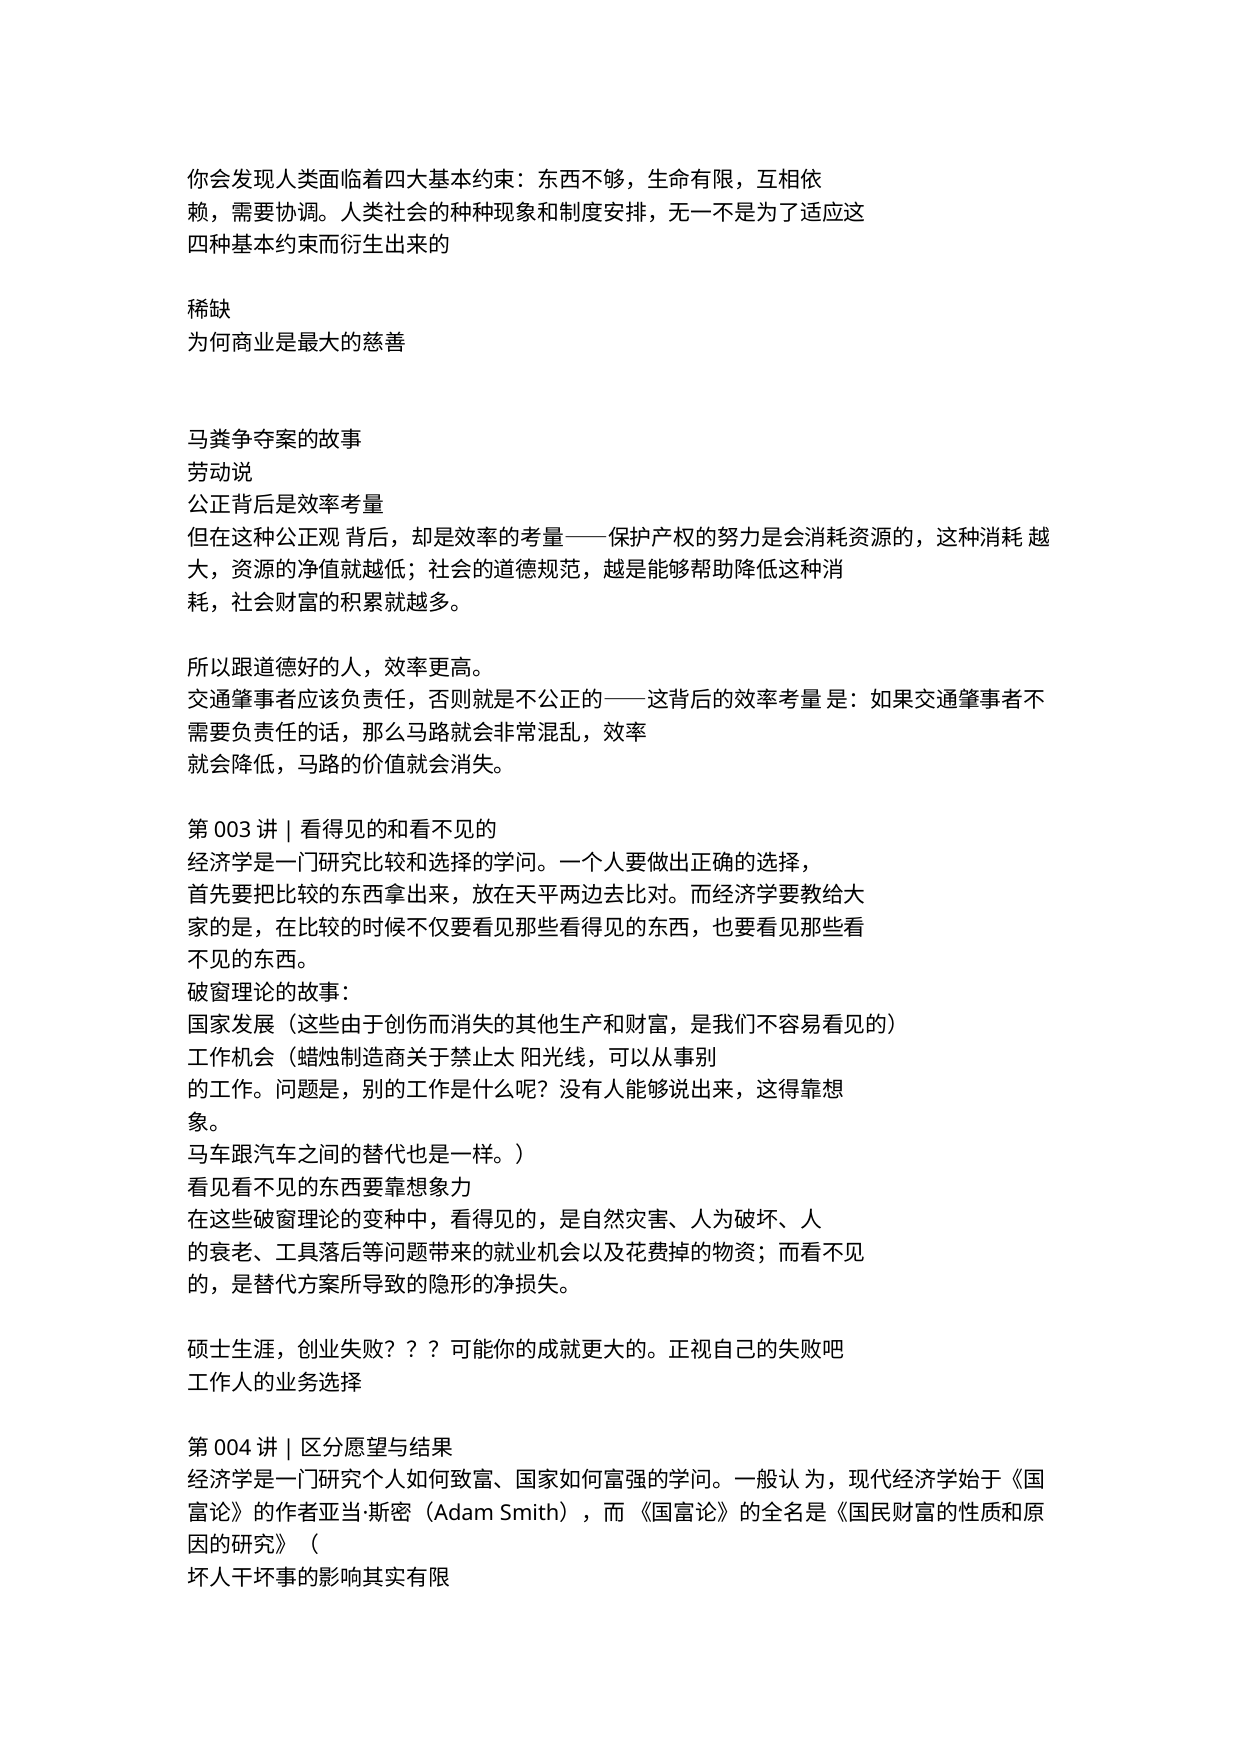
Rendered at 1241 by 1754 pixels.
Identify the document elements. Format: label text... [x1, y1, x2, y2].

text 马粪争夺案的故事 [187, 422, 1053, 454]
text 的，是替代方案所导致的隐形的净损失。 [187, 1267, 1053, 1299]
text 劳动说 [187, 454, 1053, 487]
text 家的是，在比较的时候不仅要看见那些看得见的东西，也要看见那些看 [187, 909, 1053, 942]
text 国家发展（这些由于创伤而消失的其他生产和财富，是我们不容易看见的） [187, 1007, 1053, 1039]
text 四种基本约束而衍生出来的 [187, 227, 1053, 259]
text 首先要把比较的东西拿出来，放在天平两边去比对。而经济学要教给大 [187, 877, 1053, 909]
text 经济学是一门研究个人如何致富、国家如何富强的学问。一般认 为，现代经济学始于《国富论》的作者亚当·斯密（Adam Smith），而 《国富论》的全名是《国民财富的性质和原因的研究》（ [187, 1462, 1053, 1559]
text 你会发现人类面临着四大基本约束：东西不够，生命有限，互相依 [187, 162, 1053, 194]
text 经济学是一门研究比较和选择的学问。一个人要做出正确的选择， [187, 844, 1053, 877]
text 象。 [187, 1104, 1053, 1137]
text 交通肇事者应该负责任，否则就是不公正的——这背后的效率考量 是：如果交通肇事者不需要负责任的话，那么马路就会非常混乱，效率 [187, 682, 1053, 747]
text 就会降低，马路的价值就会消失。 [187, 747, 1053, 779]
text 不见的东西。 [187, 942, 1053, 974]
text 为何商业是最大的慈善 [187, 324, 1053, 357]
text 稀缺 [187, 292, 1053, 324]
text 工作人的业务选择 [187, 1364, 1053, 1397]
text 所以跟道德好的人，效率更高。 [187, 649, 1053, 682]
text 但在这种公正观 背后，却是效率的考量——保护产权的努力是会消耗资源的，这种消耗 越大，资源的净值就越低；社会的道德规范，越是能够帮助降低这种消 [187, 519, 1053, 584]
text 马车跟汽车之间的替代也是一样。） [187, 1137, 1053, 1169]
text 公正背后是效率考量 [187, 487, 1053, 519]
text 看见看不见的东西要靠想象力 [187, 1169, 1053, 1202]
text 的工作。问题是，别的工作是什么呢？没有人能够说出来，这得靠想 [187, 1072, 1053, 1104]
text 的衰老、工具落后等问题带来的就业机会以及花费掉的物资；而看不见 [187, 1234, 1053, 1267]
text 破窗理论的故事： [187, 974, 1053, 1007]
text 耗，社会财富的积累就越多。 [187, 584, 1053, 617]
text 在这些破窗理论的变种中，看得见的，是自然灾害、人为破坏、人 [187, 1202, 1053, 1234]
text 第003讲 | 看得见的和看不见的 [187, 812, 1053, 844]
text 赖，需要协调。人类社会的种种现象和制度安排，无一不是为了适应这 [187, 194, 1053, 227]
text 硕士生涯，创业失败？？？可能你的成就更大的。正视自己的失败吧 [187, 1332, 1053, 1364]
text 第004讲 | 区分愿望与结果 [187, 1429, 1053, 1462]
text 工作机会（蜡烛制造商关于禁止太 阳光线，可以从事别 [187, 1039, 1053, 1072]
text 坏人干坏事的影响其实有限 [187, 1559, 1053, 1592]
